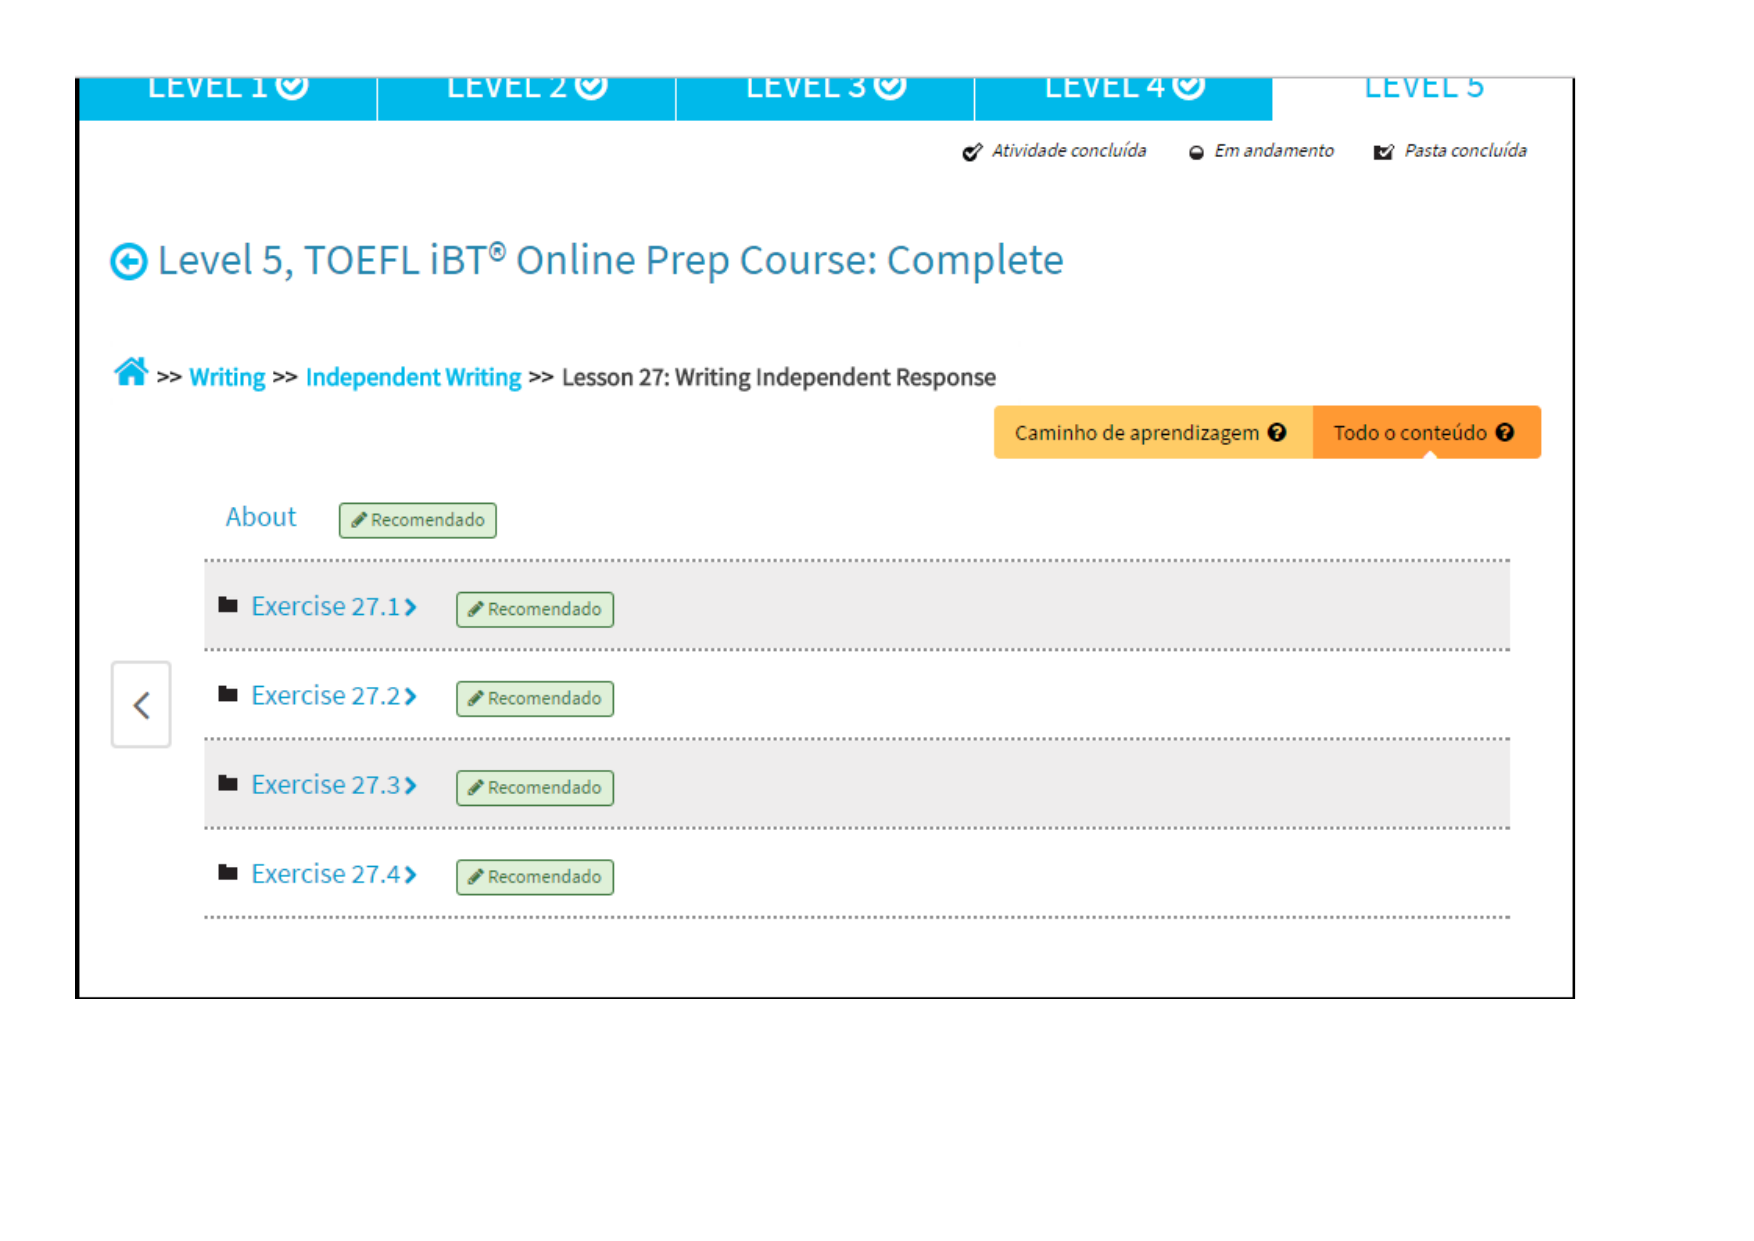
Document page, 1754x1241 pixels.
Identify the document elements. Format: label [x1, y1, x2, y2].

picture [75, 75, 1575, 999]
